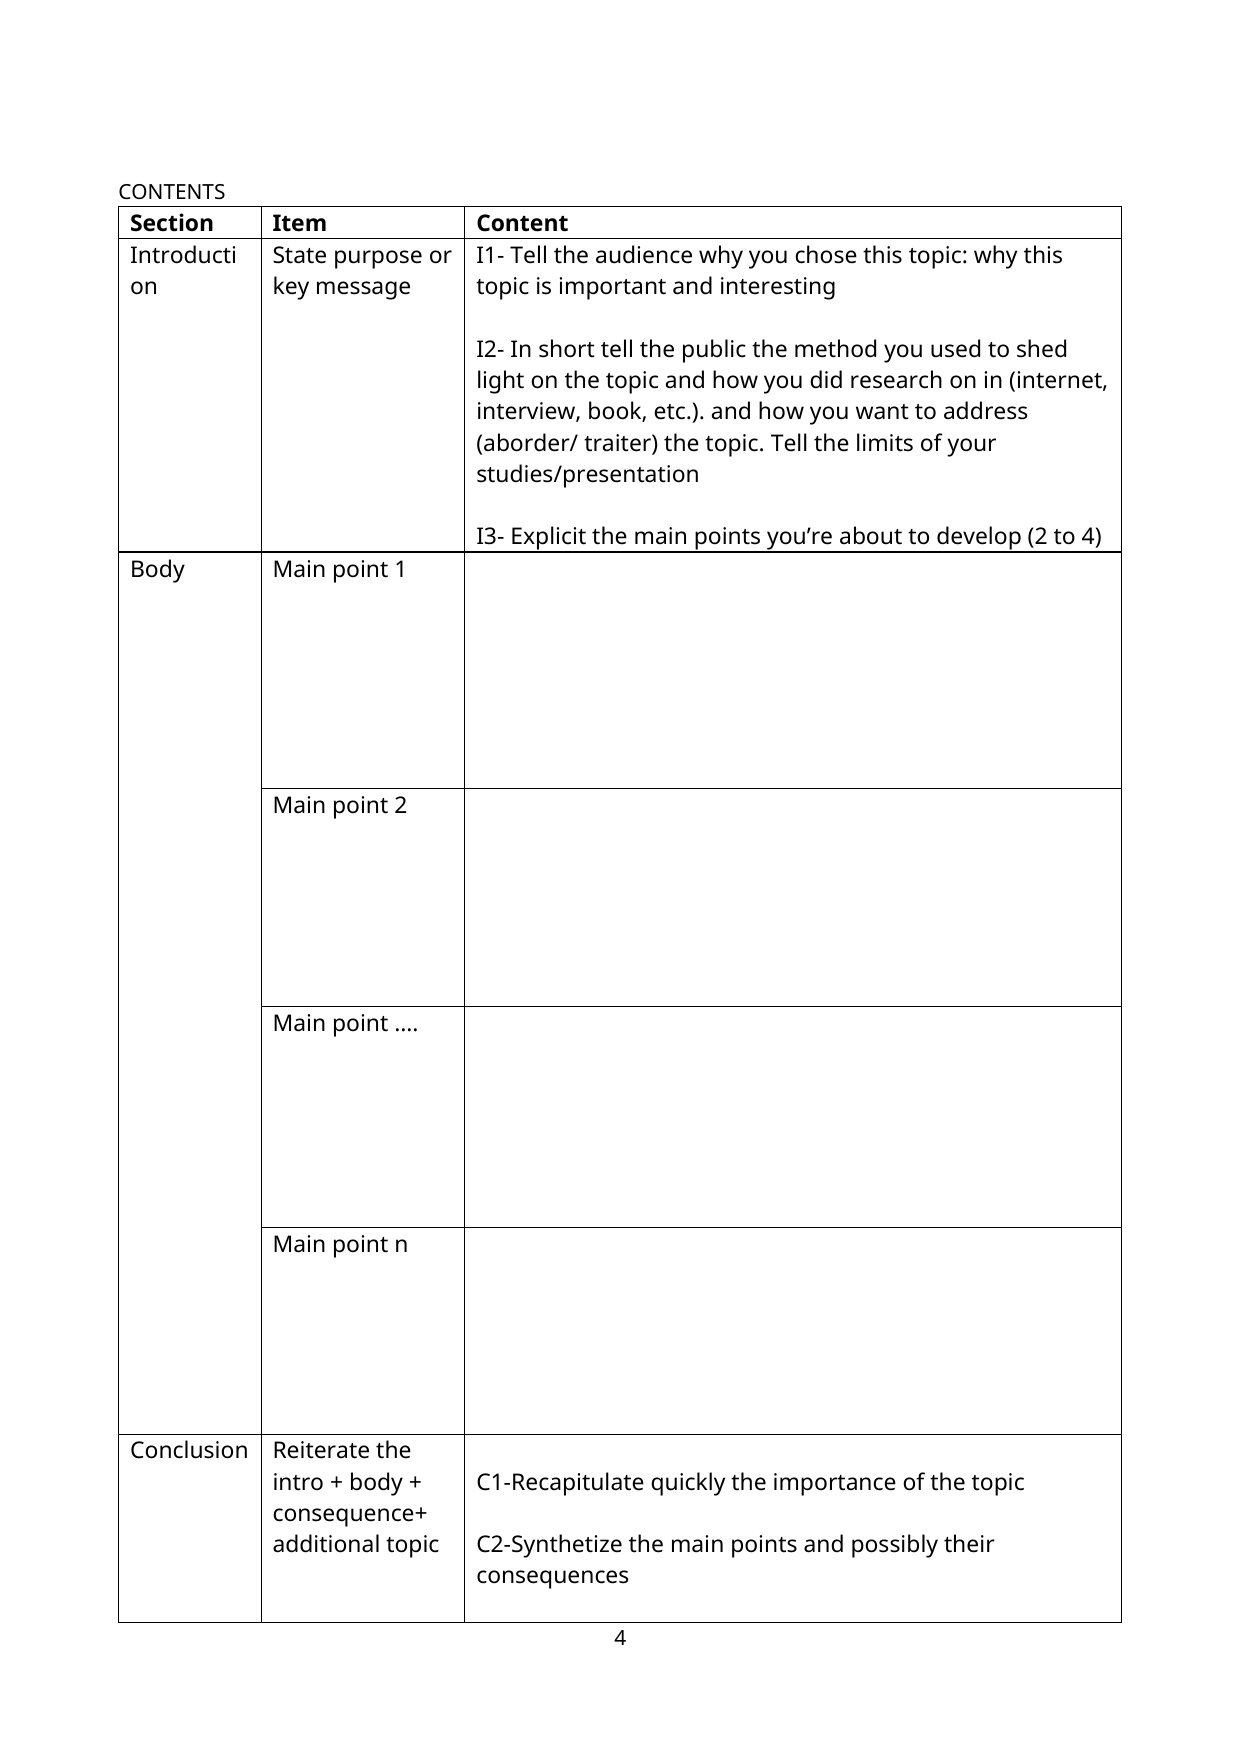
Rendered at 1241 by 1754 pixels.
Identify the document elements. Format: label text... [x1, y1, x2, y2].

table_cell I1- Tell the audience why you chose this topic: why this topic is important and interesting I2- In short tell the public the method you used to shed light on the topic and how you did research on in (internet, interview, book, etc.). and how you want to address (aborder/ traiter) the topic. Tell the limits of your studies/presentation I3- Explicit the main points you’re about to develop (2 to 4) [465, 239, 1121, 551]
table_cell Introduction [119, 239, 261, 551]
table_cell Conclusion [119, 1435, 261, 1622]
table_cell Main point n [262, 1228, 464, 1433]
table_cell [465, 1007, 1121, 1227]
text CONTENTS [118, 177, 1122, 206]
table_header Section [119, 207, 261, 238]
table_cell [465, 1435, 1121, 1622]
table_cell [465, 553, 1121, 788]
table_cell [465, 1228, 1121, 1433]
table_header Item [262, 207, 464, 238]
table_cell State purpose or key message [262, 239, 464, 551]
table_header Content [465, 207, 1121, 238]
table_cell Main point 2 [262, 789, 464, 1006]
table_cell Main point 1 [262, 553, 464, 788]
table_cell Body [119, 553, 261, 1433]
table_cell [465, 789, 1121, 1006]
table_cell Main point …. [262, 1007, 464, 1227]
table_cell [262, 1435, 464, 1622]
